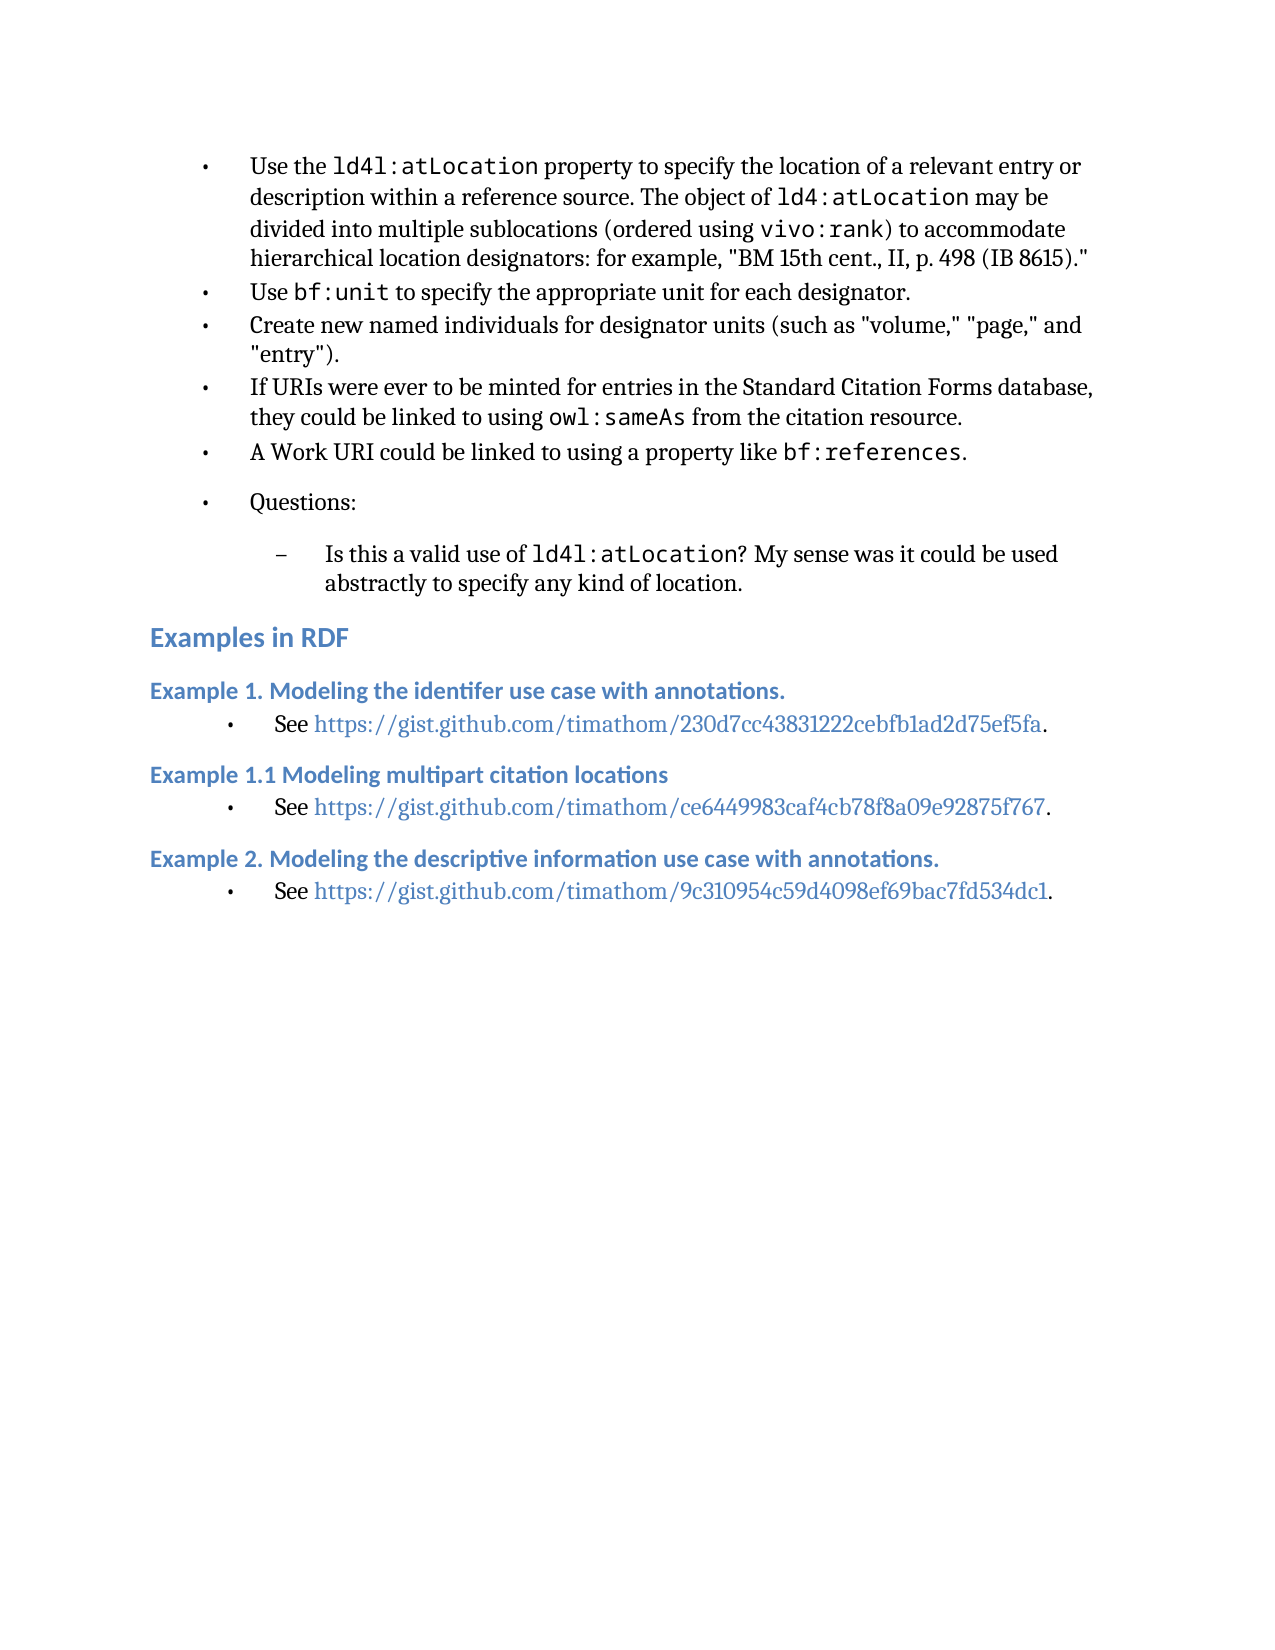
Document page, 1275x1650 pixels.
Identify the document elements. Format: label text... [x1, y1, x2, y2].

list Use the ld4l:atLocation property to specify the location of a relevant entry or description within a reference source. The object of ld4:atLocation may be divided into multiple sublocations (ordered using vivo:rank) to accommodate hierarchical location designators: for example, "BM 15th cent., II, p. 498 (IB 8615)." [200, 150, 1125, 272]
subtitle Example 2. Modeling the descriptive information use case with annotations. [150, 843, 1125, 873]
list See https://gist.github.com/timathom/ce6449983caf4cb78f8a09e92875f767. [225, 793, 1125, 822]
subtitle Examples in RDF [150, 619, 1125, 654]
subtitle Example 1.1 Modeling multipart citation locations [150, 759, 1125, 789]
list See https://gist.github.com/timathom/9c310954c59d4098ef69bac7fd534dc1. [225, 877, 1125, 906]
list Is this a valid use of ld4l:atLocation? My sense was it could be used abstractly to specify any kind of location. [275, 538, 1125, 598]
list If URIs were ever to be minted for entries in the Standard Citation Forms database, they could be linked to using owl:sameAs from the citation resource. [200, 372, 1125, 432]
list Use bf:unit to specify the appropriate unit for each designator. [200, 276, 1125, 307]
subtitle Example 1. Modeling the identifer use case with annotations. [150, 675, 1125, 706]
list Questions: [200, 488, 1125, 517]
list A Work URI could be linked to using a property like bf:references. [200, 436, 1125, 467]
list Create new named individuals for designator units (such as "volume," "page," and "entry"). [200, 311, 1125, 369]
list See https://gist.github.com/timathom/230d7cc43831222cebfb1ad2d75ef5fa. [225, 709, 1125, 738]
